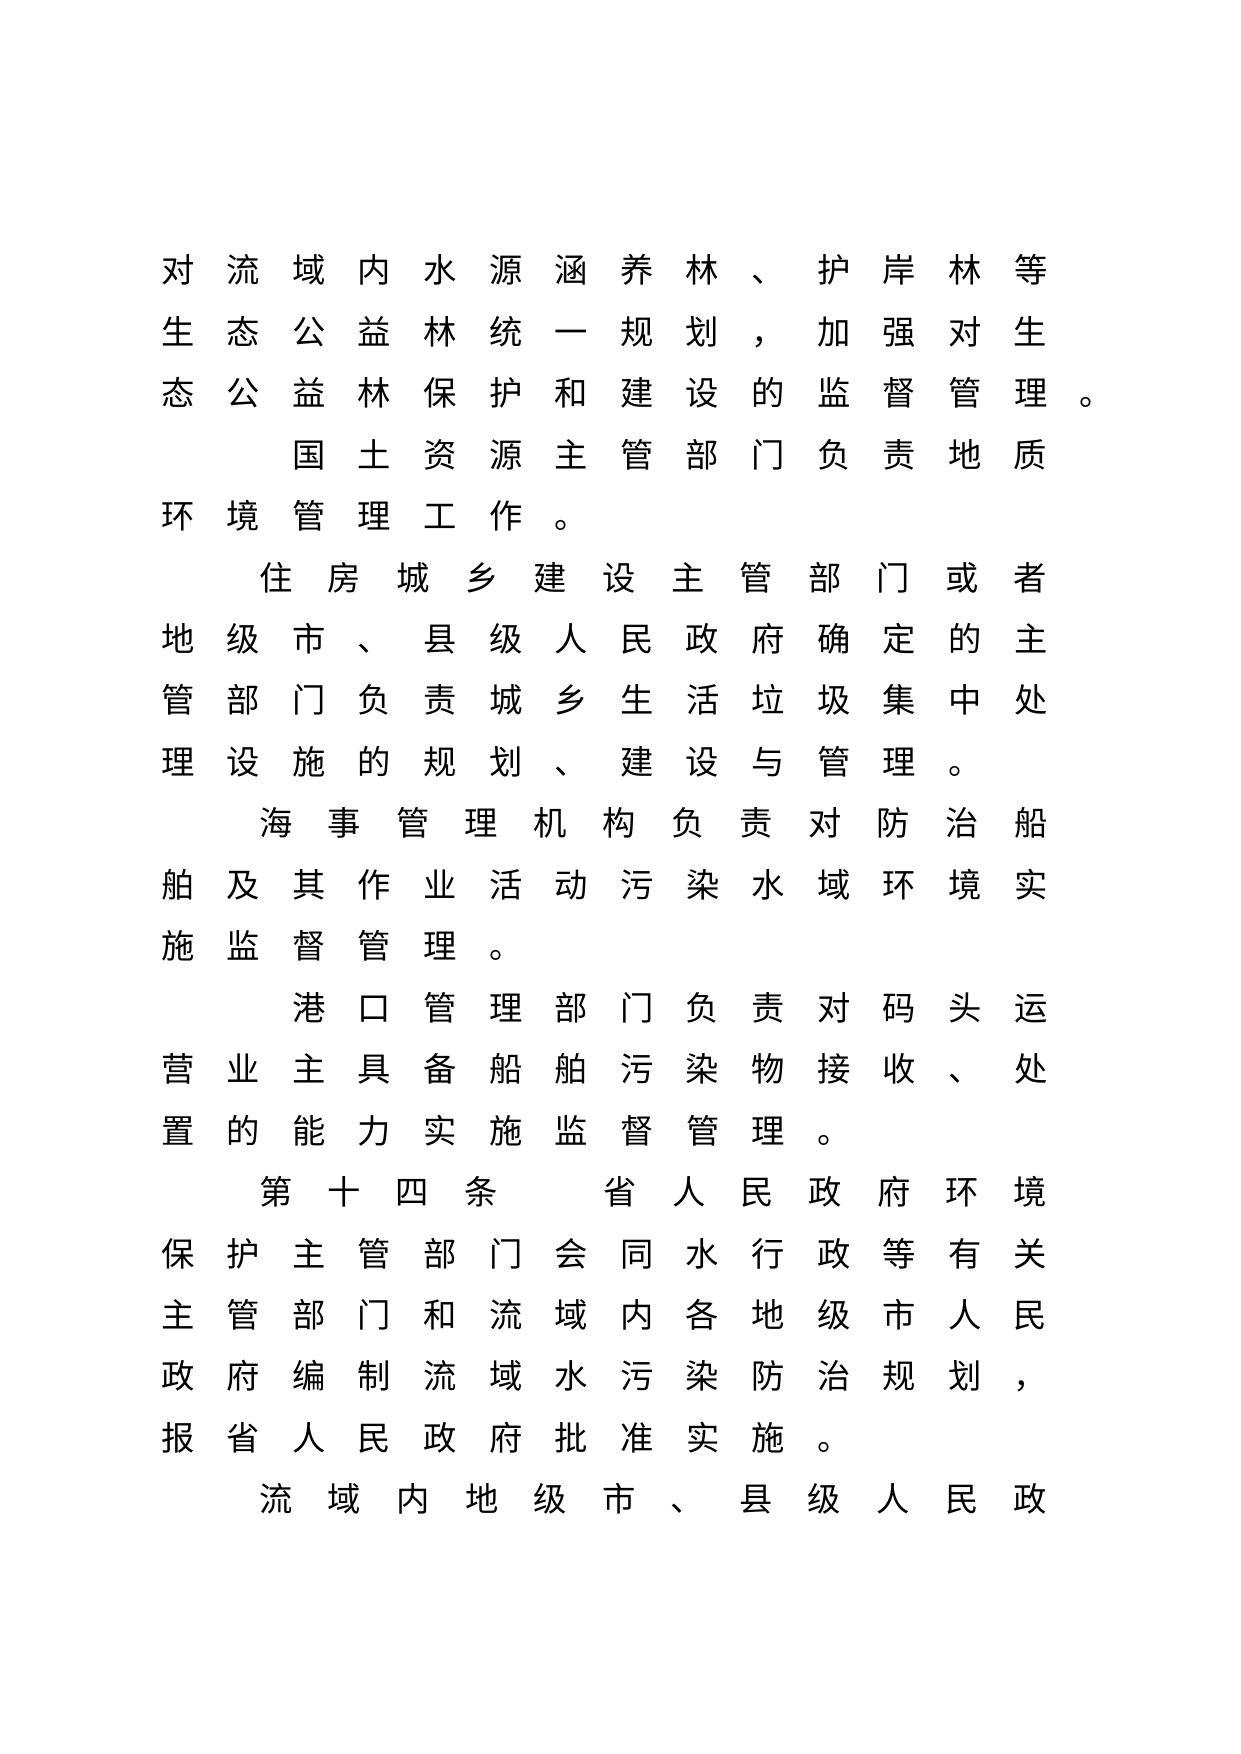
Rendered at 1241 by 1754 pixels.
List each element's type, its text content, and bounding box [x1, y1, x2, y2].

list 海事管理机构负责对防治船舶及其作业活动污染水域环境实施监督管理。 港口管理部门负责对码头运营业主具备船舶污染物接收、处置的能力实施监督管理。 [161, 791, 1079, 1159]
text 第十四条 省人民政府环境保护主管部门会同水行政等有关主管部门和流域内各地级市人民政府编制流域水污染防治规划，报省人民政府批准实施。 [161, 1159, 1079, 1467]
list 住房城乡建设主管部门或者地级市、县级人民政府确定的主管部门负责城乡生活垃圾集中处理设施的规划、建设与管理。 [161, 545, 1079, 791]
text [161, 1467, 1079, 1528]
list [161, 237, 1079, 545]
